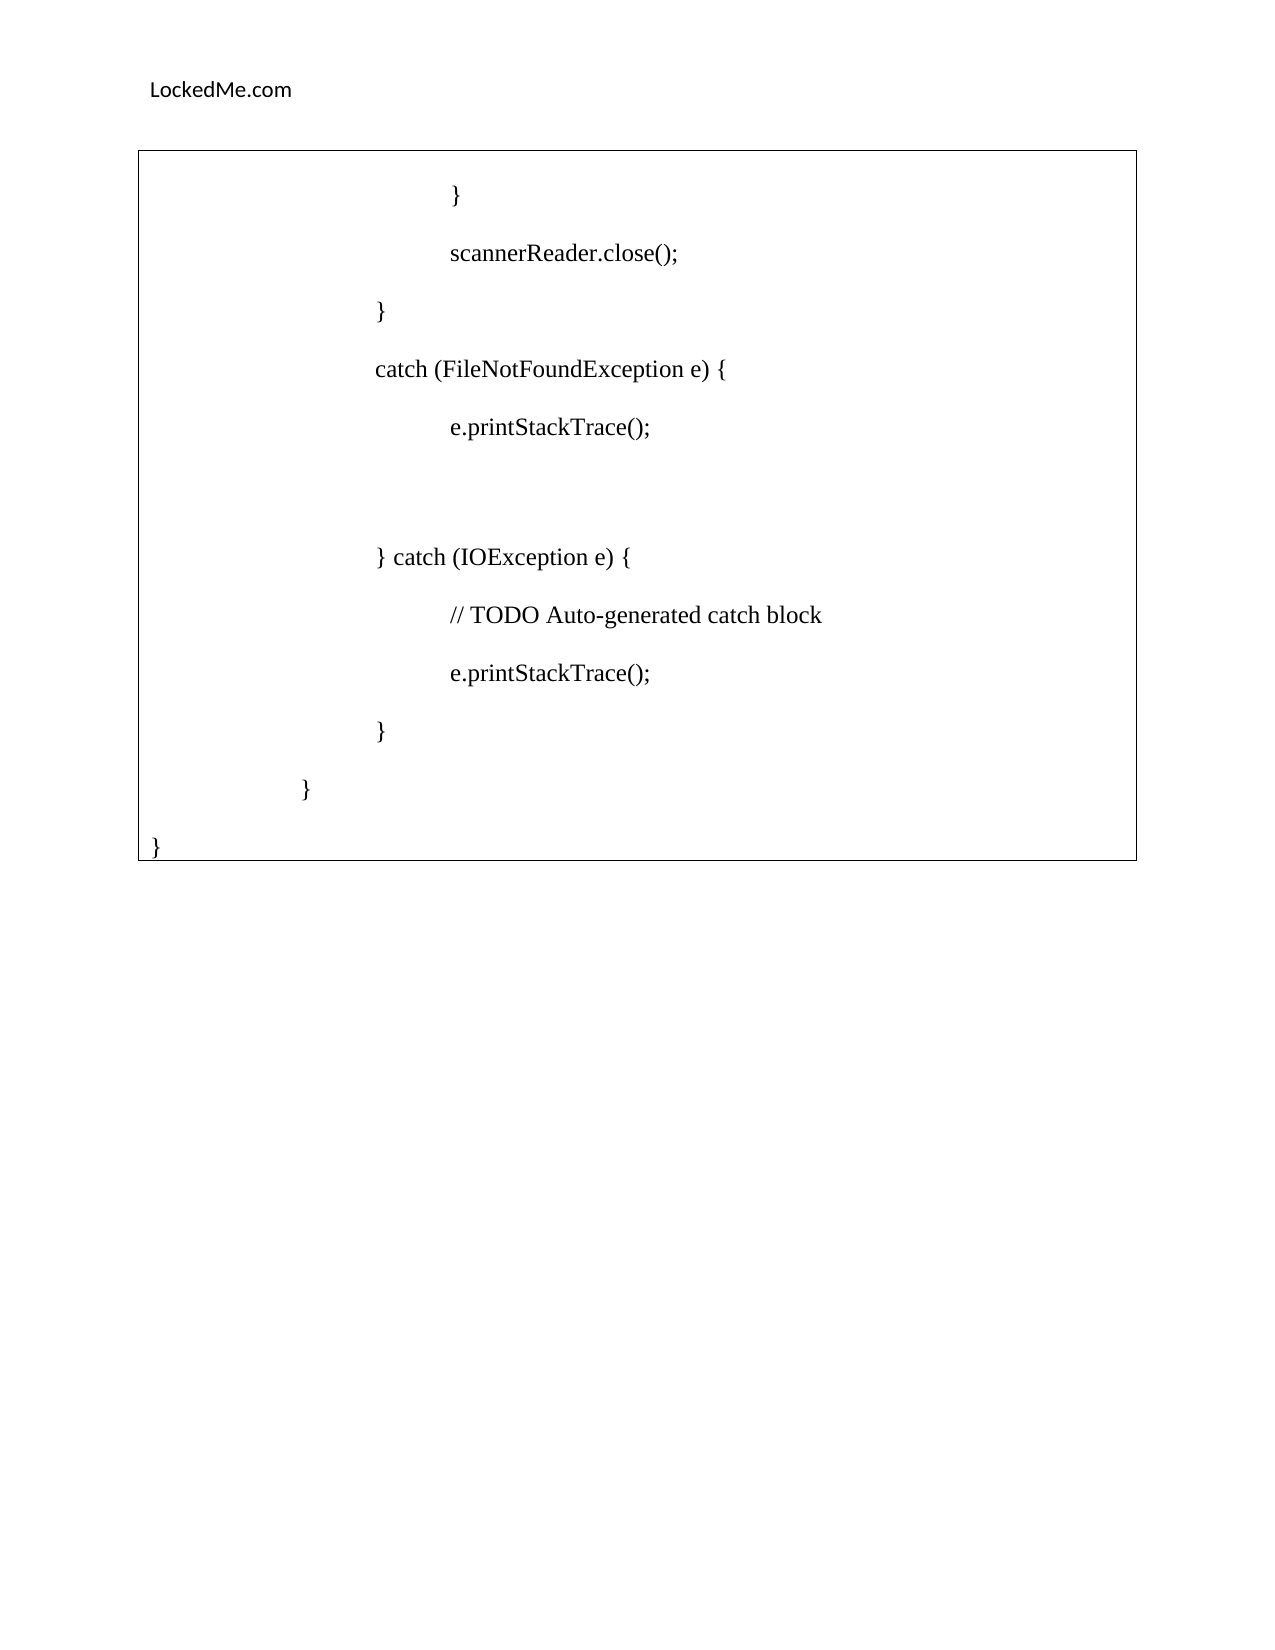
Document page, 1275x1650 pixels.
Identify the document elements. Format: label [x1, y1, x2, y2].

table_header [139, 151, 1136, 860]
